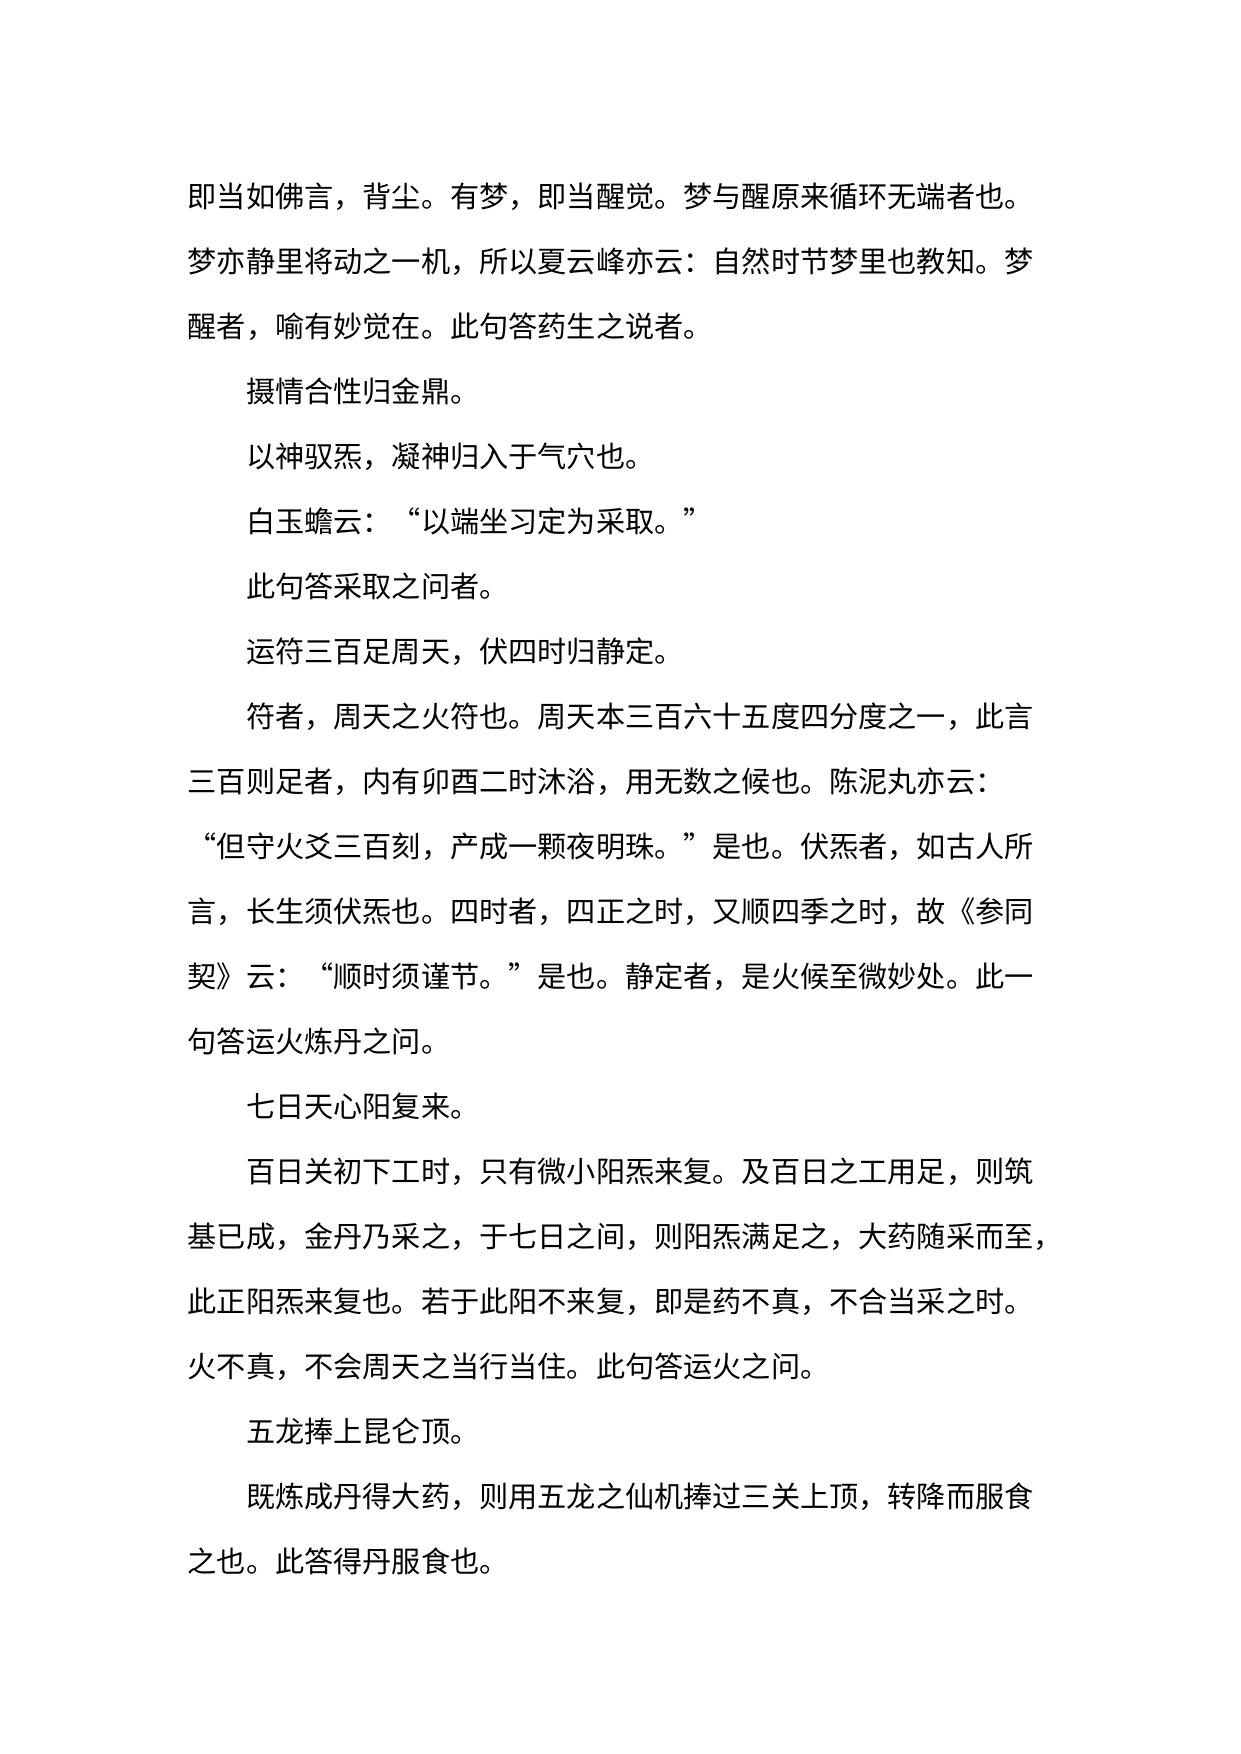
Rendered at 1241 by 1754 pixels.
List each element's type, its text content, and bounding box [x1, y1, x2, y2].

text 摄情合性归金鼎。 [187, 357, 1053, 422]
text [187, 162, 1053, 357]
text 五龙捧上昆仑顶。 [187, 1397, 1053, 1462]
text 符者，周天之火符也。周天本三百六十五度四分度之一，此言三百则足者，内有卯酉二时沐浴，用无数之候也。陈泥丸亦云：“但守火爻三百刻，产成一颗夜明珠。”是也。伏炁者，如古人所言，长生须伏炁也。四时者，四正之时，又顺四季之时，故《参同契》云：“顺时须谨节。”是也。静定者，是火候至微妙处。此一句答运火炼丹之问。 [187, 682, 1053, 1072]
text 此句答采取之问者。 [187, 552, 1053, 617]
text 以神驭炁，凝神归入于气穴也。 [187, 422, 1053, 487]
text 七日天心阳复来。 [187, 1072, 1053, 1137]
text 运符三百足周天，伏四时归静定。 [187, 617, 1053, 682]
text 既炼成丹得大药，则用五龙之仙机捧过三关上顶，转降而服食之也。此答得丹服食也。 [187, 1462, 1053, 1592]
text 百日关初下工时，只有微小阳炁来复。及百日之工用足，则筑基已成，金丹乃采之，于七日之间，则阳炁满足之，大药随采而至，此正阳炁来复也。若于此阳不来复，即是药不真，不合当采之时。火不真，不会周天之当行当住。此句答运火之问。 [187, 1137, 1053, 1397]
text 白玉蟾云：“以端坐习定为采取。” [187, 487, 1053, 552]
